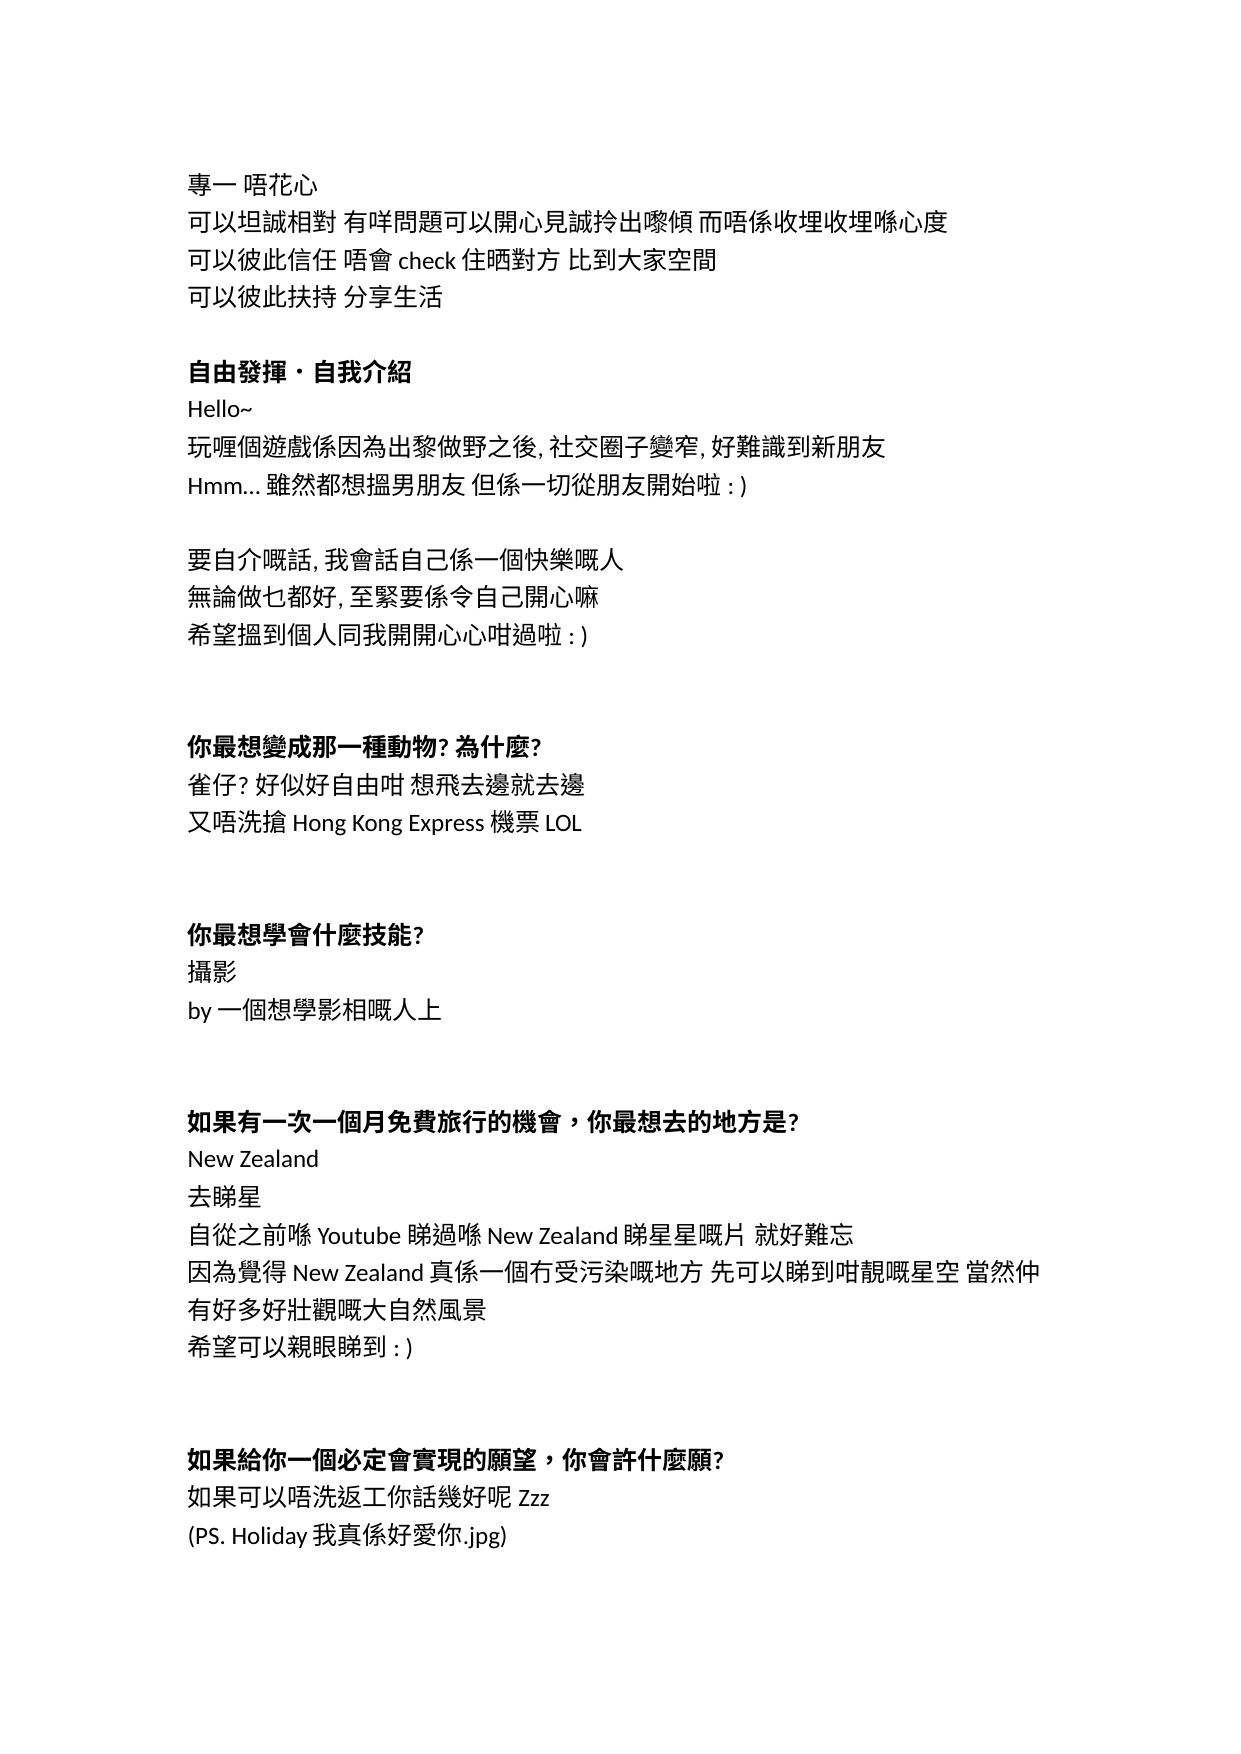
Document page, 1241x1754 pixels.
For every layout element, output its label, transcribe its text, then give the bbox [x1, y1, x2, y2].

text (PS. Holiday我真係好愛你.jpg) [187, 1514, 1053, 1552]
text Hello~ [187, 389, 1053, 427]
text 可以彼此信任 唔會check住晒對方 比到大家空間 [187, 239, 1053, 277]
text 雀仔? 好似好自由咁 想飛去邊就去邊 [187, 764, 1053, 802]
text 無論做乜都好, 至緊要係令自己開心嘛 [187, 577, 1053, 614]
text 如果給你一個必定會實現的願望，你會許什麼願? [187, 1439, 1053, 1477]
text 自由發揮．自我介紹 [187, 352, 1053, 389]
text 希望可以親眼睇到 : ) [187, 1327, 1053, 1364]
text by 一個想學影相嘅人上 [187, 989, 1053, 1027]
text 自從之前喺Youtube 睇過喺New Zealand睇星星嘅片 就好難忘 [187, 1214, 1053, 1252]
text 希望搵到個人同我開開心心咁過啦 : ) [187, 614, 1053, 652]
text 你最想學會什麼技能? [187, 914, 1053, 952]
text 你最想變成那一種動物? 為什麼? [187, 727, 1053, 764]
text 如果可以唔洗返工你話幾好呢 Zzz [187, 1477, 1053, 1514]
text 玩喱個遊戲係因為出黎做野之後, 社交圈子變窄, 好難識到新朋友 [187, 427, 1053, 464]
text New Zealand [187, 1139, 1053, 1177]
text 可以坦誠相對 有咩問題可以開心見誠拎出嚟傾 而唔係收埋收埋喺心度 [187, 202, 1053, 239]
text 去睇星 [187, 1177, 1053, 1214]
text 如果有一次一個月免費旅行的機會，你最想去的地方是? [187, 1102, 1053, 1139]
text 要自介嘅話, 我會話自己係一個快樂嘅人 [187, 539, 1053, 577]
text 可以彼此扶持 分享生活 [187, 277, 1053, 314]
text 因為覺得New Zealand真係一個冇受污染嘅地方 先可以睇到咁靚嘅星空 當然仲有好多好壯觀嘅大自然風景 [187, 1252, 1053, 1327]
text 又唔洗搶Hong Kong Express機票LOL [187, 802, 1053, 877]
text Hmm… 雖然都想搵男朋友 但係一切從朋友開始啦 : ) [187, 464, 1053, 502]
text 攝影 [187, 952, 1053, 989]
text 專一 唔花心 [187, 164, 1053, 202]
